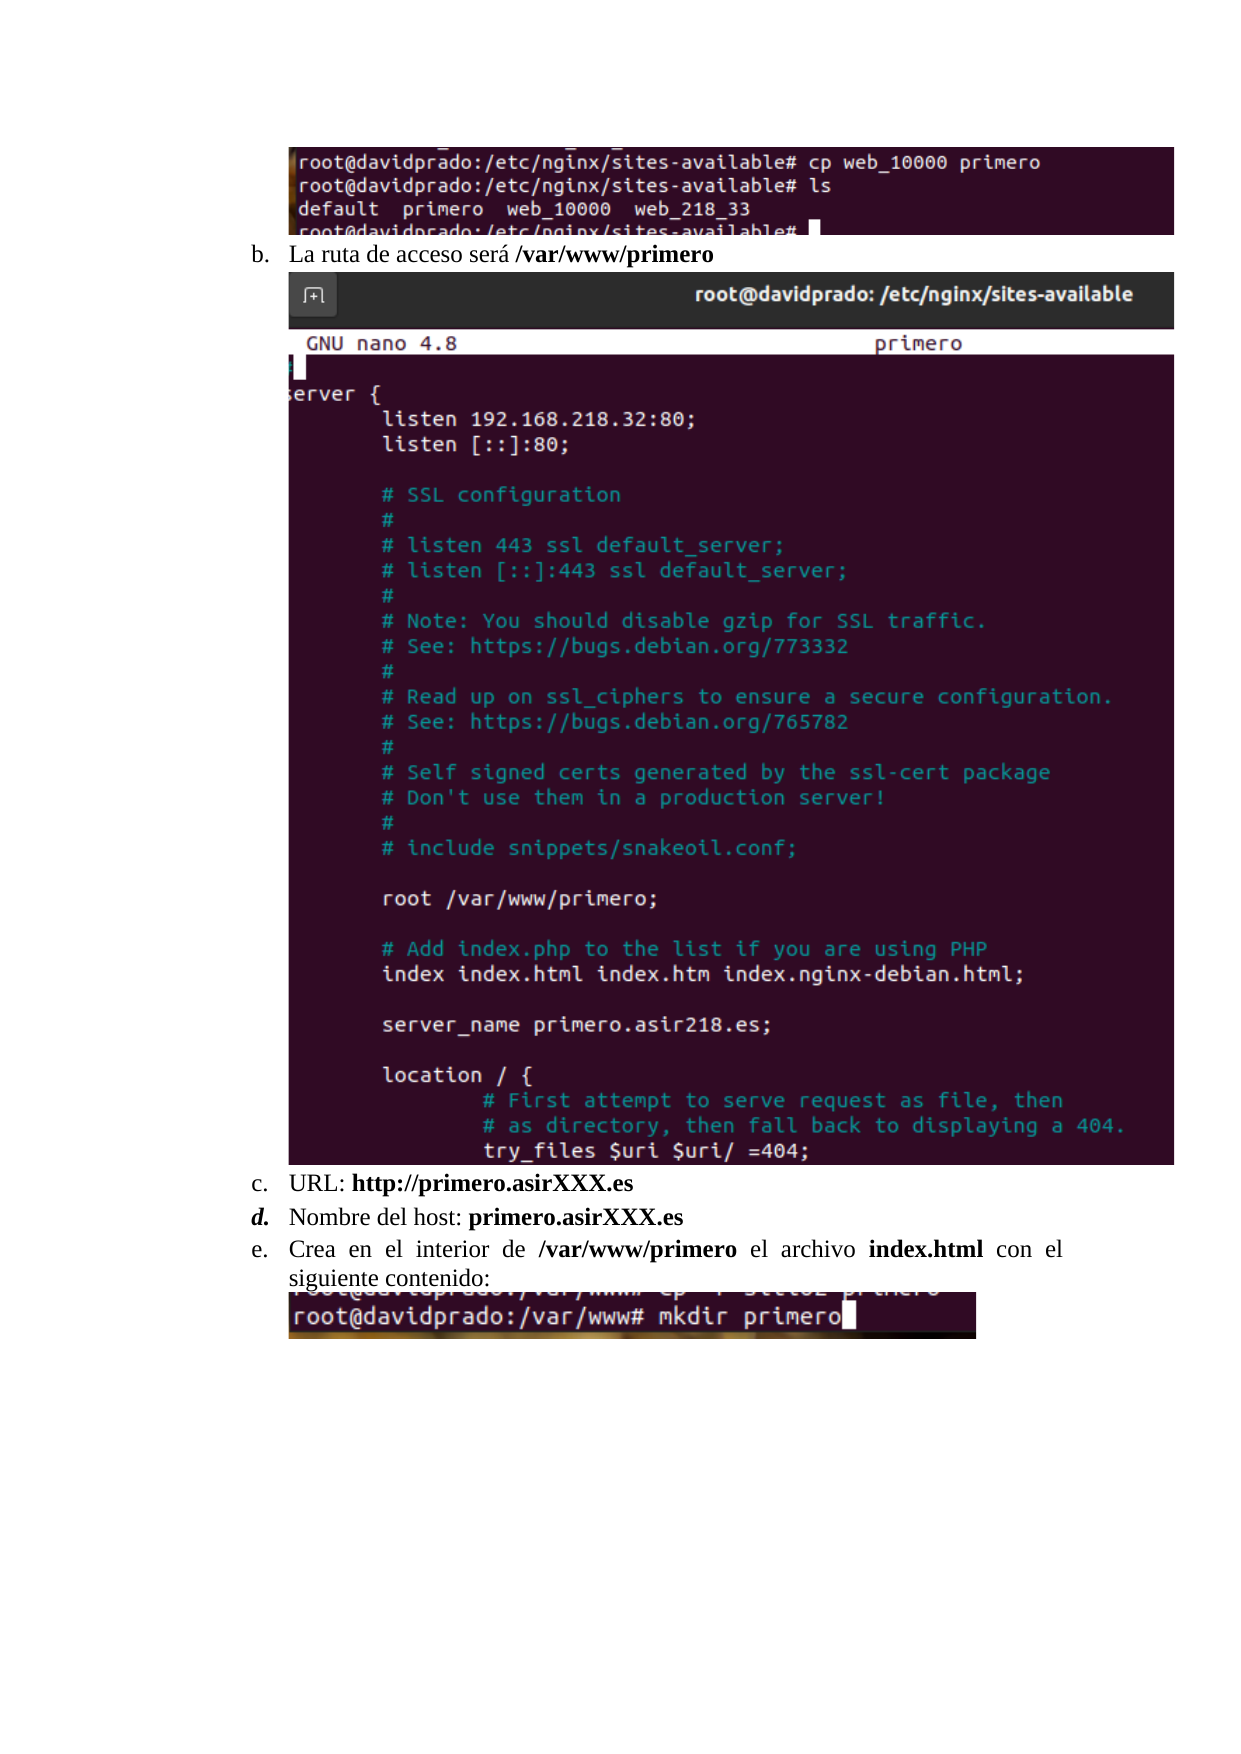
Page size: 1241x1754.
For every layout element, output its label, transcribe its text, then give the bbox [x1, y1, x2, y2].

picture [288, 1292, 977, 1339]
list Crea en el interior de /var/www/primero el archivo index.html con el siguiente contenido: [251, 1234, 1063, 1292]
picture [288, 272, 1175, 1165]
list URL: http://primero.asirXXX.es [251, 1168, 1063, 1197]
list La ruta de acceso será /var/www/primero [251, 239, 1063, 268]
picture [288, 147, 1175, 235]
list Nombre del host: primero.asirXXX.es [251, 1202, 1063, 1230]
